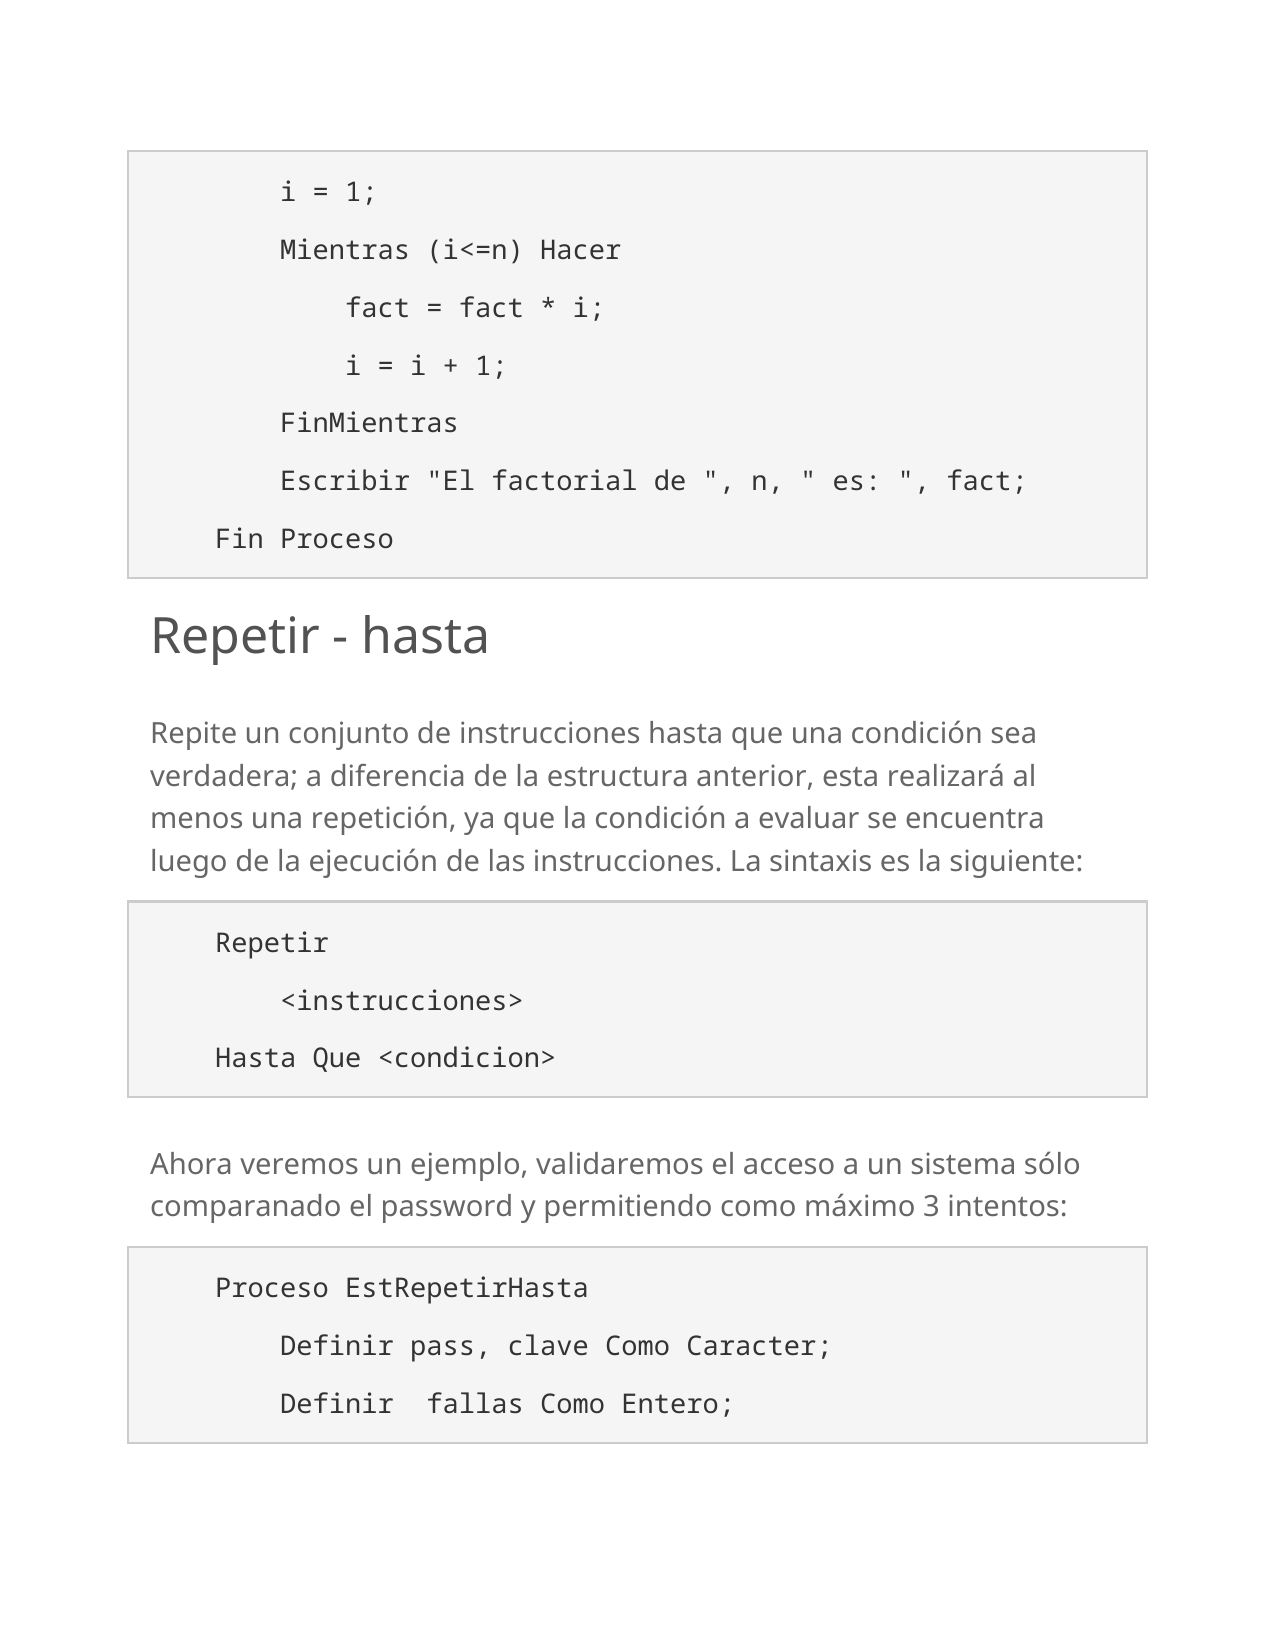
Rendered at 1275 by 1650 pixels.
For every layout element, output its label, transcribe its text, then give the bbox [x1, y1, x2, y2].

text i = 1; [129, 152, 1146, 208]
text Hasta Que <condicion> [129, 1016, 1146, 1096]
text i = i + 1; [129, 323, 1146, 381]
text FinMientras [129, 381, 1146, 438]
text Ahora veremos un ejemplo, validaremos el acceso a un sistema sólo comparanado el password y permitiendo como máximo 3 intentos: [150, 1140, 1125, 1225]
text fact = fact * i; [129, 265, 1146, 323]
subtitle Repetir - hasta [150, 600, 1125, 668]
text Proceso EstRepetirHasta [129, 1248, 1146, 1304]
text Fin Proceso [129, 496, 1146, 577]
text <instrucciones> [129, 958, 1146, 1016]
text Definir pass, clave Como Caracter; [129, 1304, 1146, 1361]
text Escribir "El factorial de ", n, " es: ", fact; [129, 438, 1146, 496]
text Repetir [129, 903, 1146, 958]
text Mientras (i<=n) Hacer [129, 208, 1146, 265]
text Repite un conjunto de instrucciones hasta que una condición sea verdadera; a diferencia de la estructura anterior, esta realizará al menos una repetición, ya que la condición a evaluar se encuentra luego de la ejecución de las instrucciones. La sintaxis es la siguiente: [150, 709, 1125, 879]
text Definir fallas Como Entero; [129, 1361, 1146, 1442]
